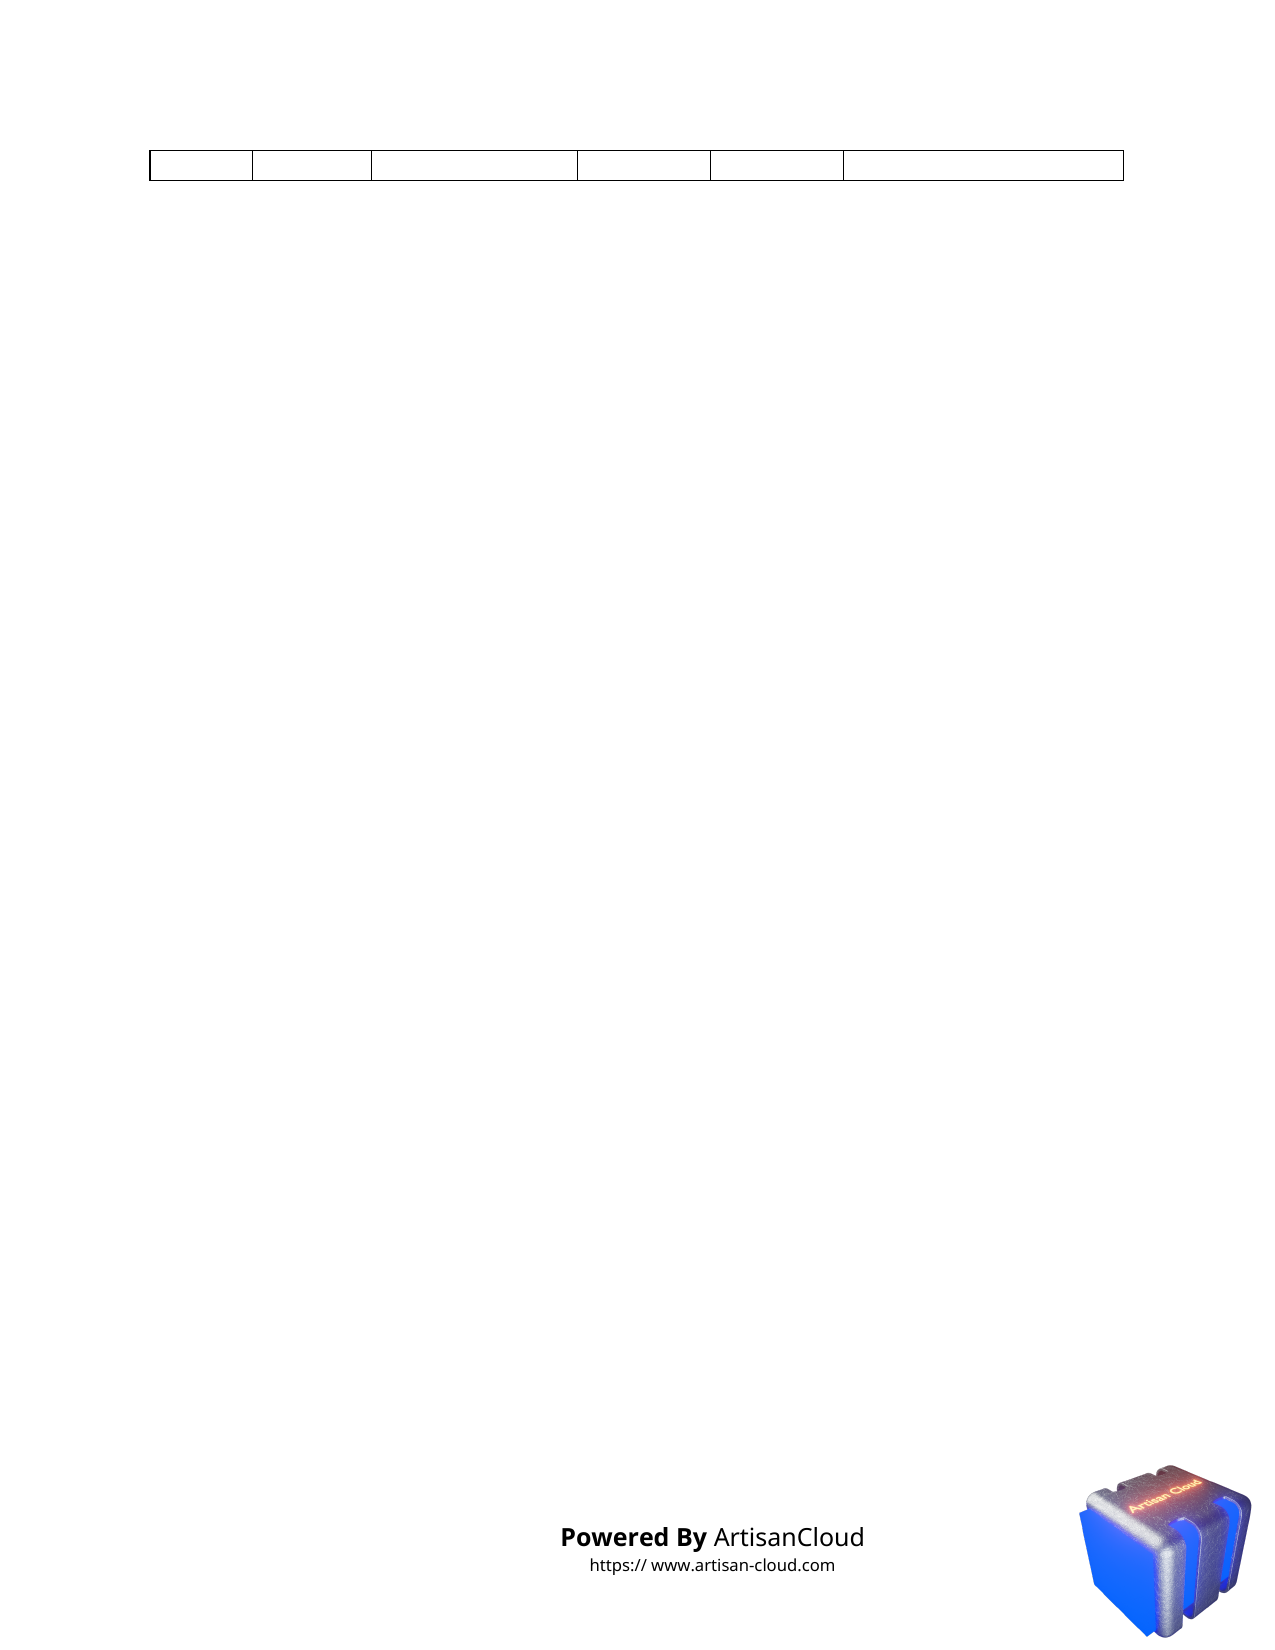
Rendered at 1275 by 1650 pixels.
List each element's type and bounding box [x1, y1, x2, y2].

table_cell [711, 151, 843, 179]
table_cell [844, 151, 1123, 179]
table_cell [253, 151, 371, 179]
table_cell [372, 151, 577, 179]
table_cell [578, 151, 710, 179]
picture [1062, 1440, 1272, 1650]
table_cell [151, 151, 252, 179]
